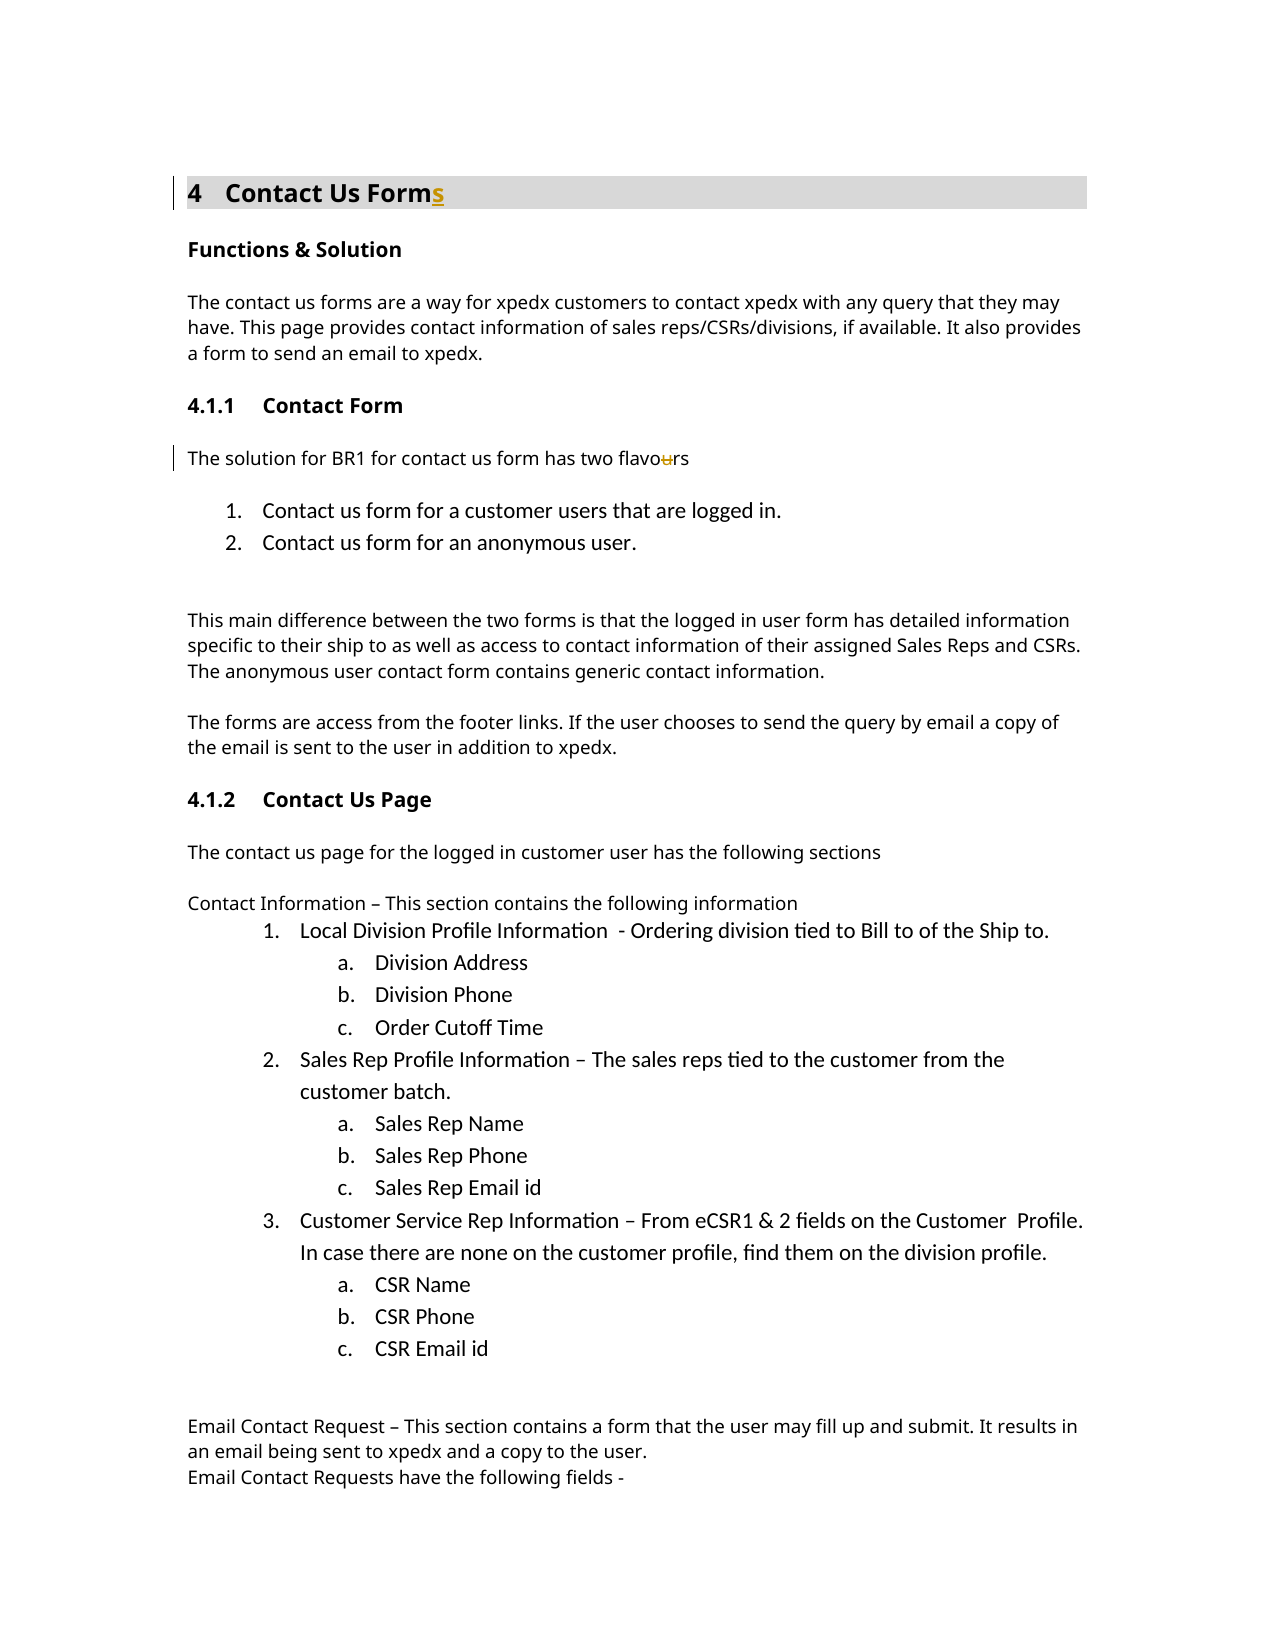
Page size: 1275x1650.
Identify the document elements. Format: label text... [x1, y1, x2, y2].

subtitle Contact Us Page [187, 786, 1087, 814]
list CSR Email id [337, 1334, 1087, 1362]
text This main difference between the two forms is that the logged in user form has detailed information specific to their ship to as well as access to contact information of their assigned Sales Reps and CSRs. The anonymous user contact form contains generic contact information. [187, 607, 1087, 683]
list CSR Name [337, 1270, 1087, 1298]
list Division Phone [337, 980, 1087, 1008]
text Contact Information – This section contains the following information [187, 891, 1087, 916]
subtitle Functions & Solution [187, 235, 1087, 263]
list Sales Rep Profile Information – The sales reps tied to the customer from the customer batch. [262, 1045, 1087, 1105]
list Local Division Profile Information - Ordering division tied to Bill to of the Ship to. [262, 916, 1087, 944]
text Email Contact Requests have the following fields - [187, 1464, 1087, 1489]
list Contact us form for an anonymous user. [225, 528, 1087, 556]
text The contact us forms are a way for xpedx customers to contact xpedx with any query that they may have. This page provides contact information of sales reps/CSRs/divisions, if available. It also provides a form to send an email to xpedx. [187, 289, 1087, 366]
subtitle Contact Form [187, 391, 1087, 419]
list Contact us form for a customer users that are logged in. [225, 496, 1087, 524]
subtitle Contact Us Form [187, 176, 1087, 209]
list Customer Service Rep Information – From eCSR1 & 2 fields on the Customer Profile. In case there are none on the customer profile, find them on the division profile. [262, 1206, 1087, 1266]
list Division Address [337, 948, 1087, 976]
list Order Cutoff Time [337, 1013, 1087, 1041]
list Sales Rep Phone [337, 1141, 1087, 1169]
text Email Contact Request – This section contains a form that the user may fill up and submit. It results in an email being sent to xpedx and a copy to the user. [187, 1413, 1087, 1464]
list Sales Rep Name [337, 1109, 1087, 1137]
text The contact us page for the logged in customer user has the following sections [187, 839, 1087, 865]
list CSR Phone [337, 1302, 1087, 1330]
text The forms are access from the footer links. If the user chooses to send the query by email a copy of the email is sent to the user in addition to xpedx. [187, 709, 1087, 760]
list Sales Rep Email id [337, 1173, 1087, 1202]
text The solution for BR1 for contact us form has two flavors [187, 445, 1087, 471]
